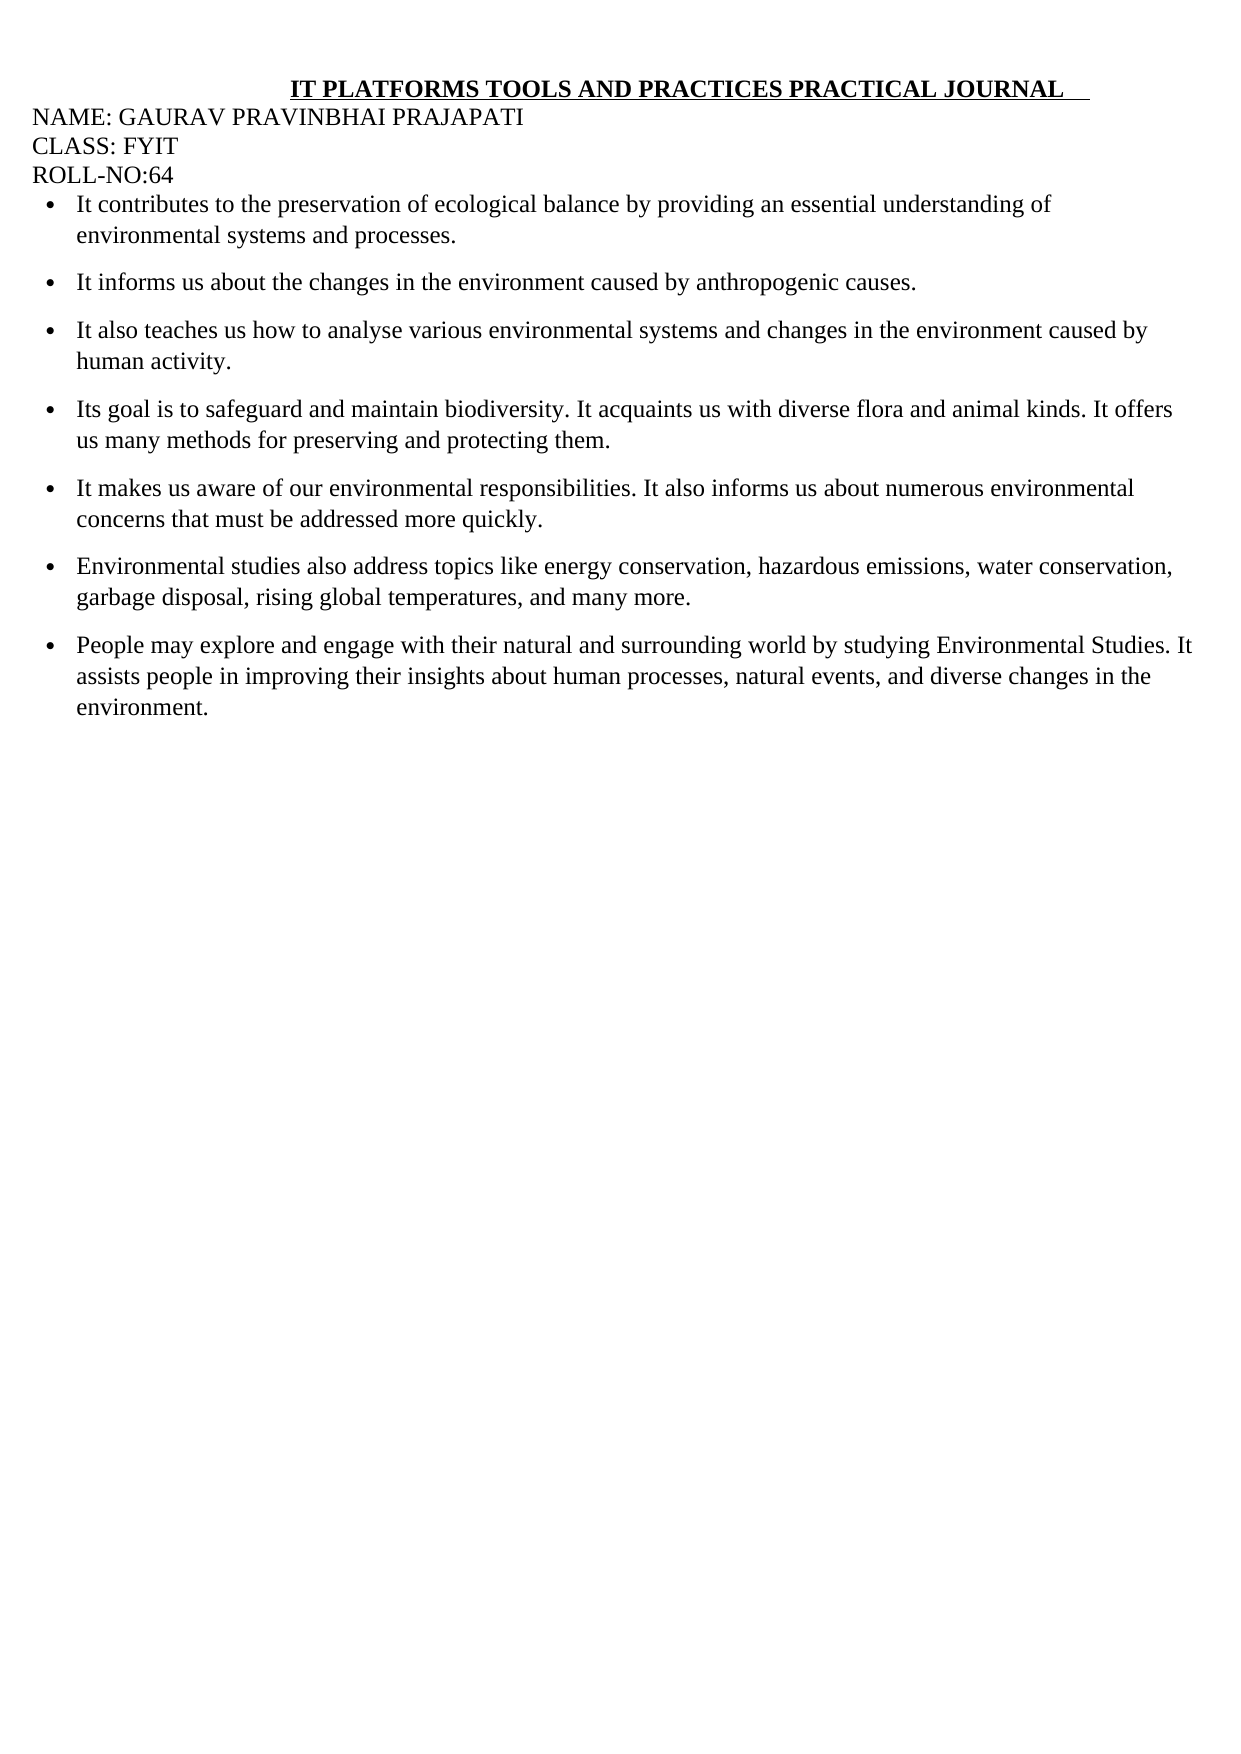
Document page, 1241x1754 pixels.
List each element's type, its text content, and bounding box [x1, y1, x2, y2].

list It informs us about the changes in the environment caused by anthropogenic causes. [47, 267, 1198, 296]
list It makes us aware of our environmental responsibilities. It also informs us about numerous environmental concerns that must be addressed more quickly. [47, 473, 1198, 532]
list Environmental studies also address topics like energy conservation, hazardous emissions, water conservation, garbage disposal, rising global temperatures, and many more. [47, 551, 1198, 611]
list People may explore and engage with their natural and surrounding world by studying Environmental Studies. It assists people in improving their insights about human processes, natural events, and diverse changes in the environment. [47, 630, 1198, 721]
list It contributes to the preservation of ecological balance by providing an essential understanding of environmental systems and processes. [47, 189, 1198, 248]
list Its goal is to safeguard and maintain biodiversity. It acquaints us with diverse flora and animal kinds. It offers us many methods for preserving and protecting them. [47, 394, 1198, 454]
list It also teaches us how to analyse various environmental systems and changes in the environment caused by human activity. [47, 315, 1198, 375]
